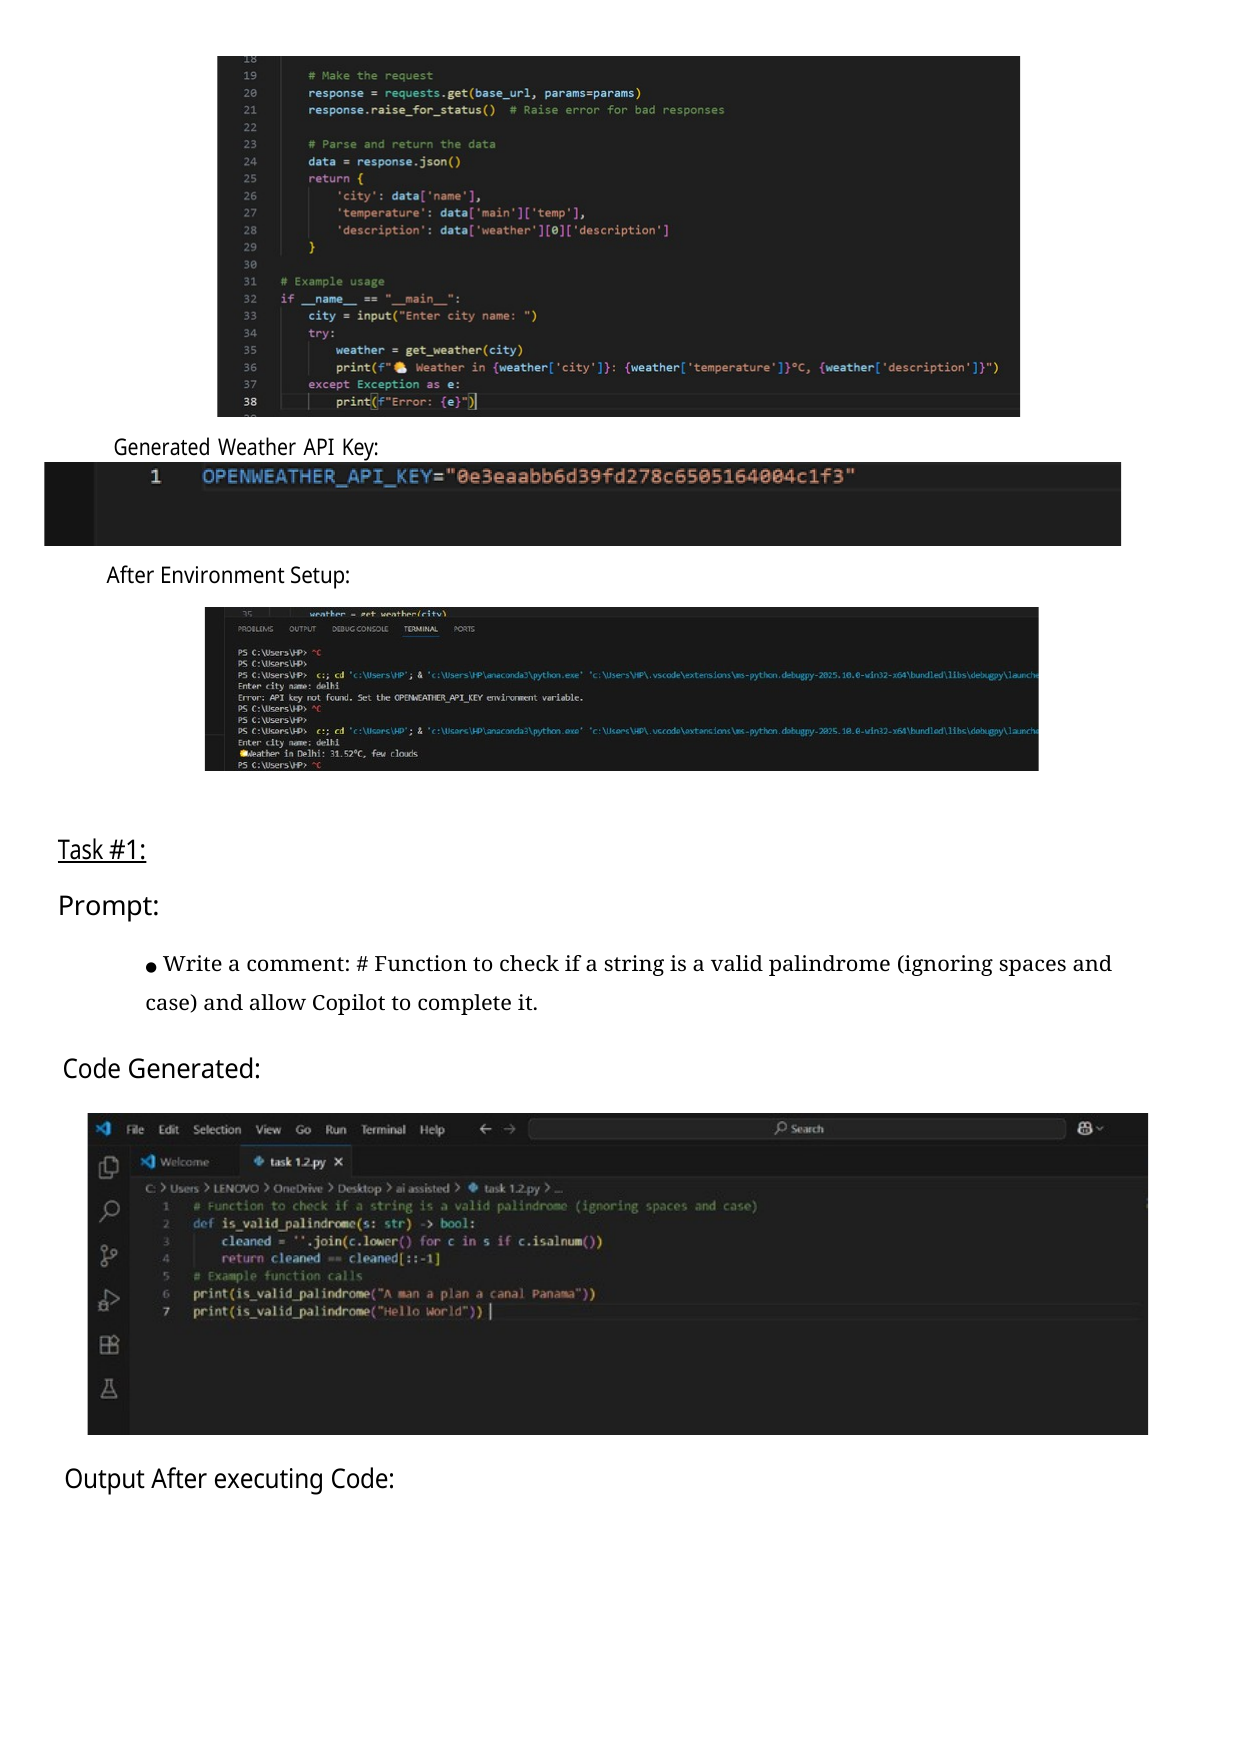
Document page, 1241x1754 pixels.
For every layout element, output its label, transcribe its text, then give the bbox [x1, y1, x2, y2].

text Code Generated: [62, 1049, 1196, 1086]
picture [87, 1113, 1149, 1435]
text Generated Weather API Key: [113, 431, 1196, 462]
list Write a comment: # Function to check if a string is a valid palindrome (ignoring spaces and case) and allow Copilot to complete it. [145, 949, 1139, 1016]
picture [44, 462, 1122, 546]
text Task #1: [58, 830, 1196, 867]
picture [217, 56, 1021, 417]
picture [204, 607, 1039, 771]
text After Environment Setup: [106, 559, 1196, 590]
text Prompt: [58, 887, 1196, 923]
